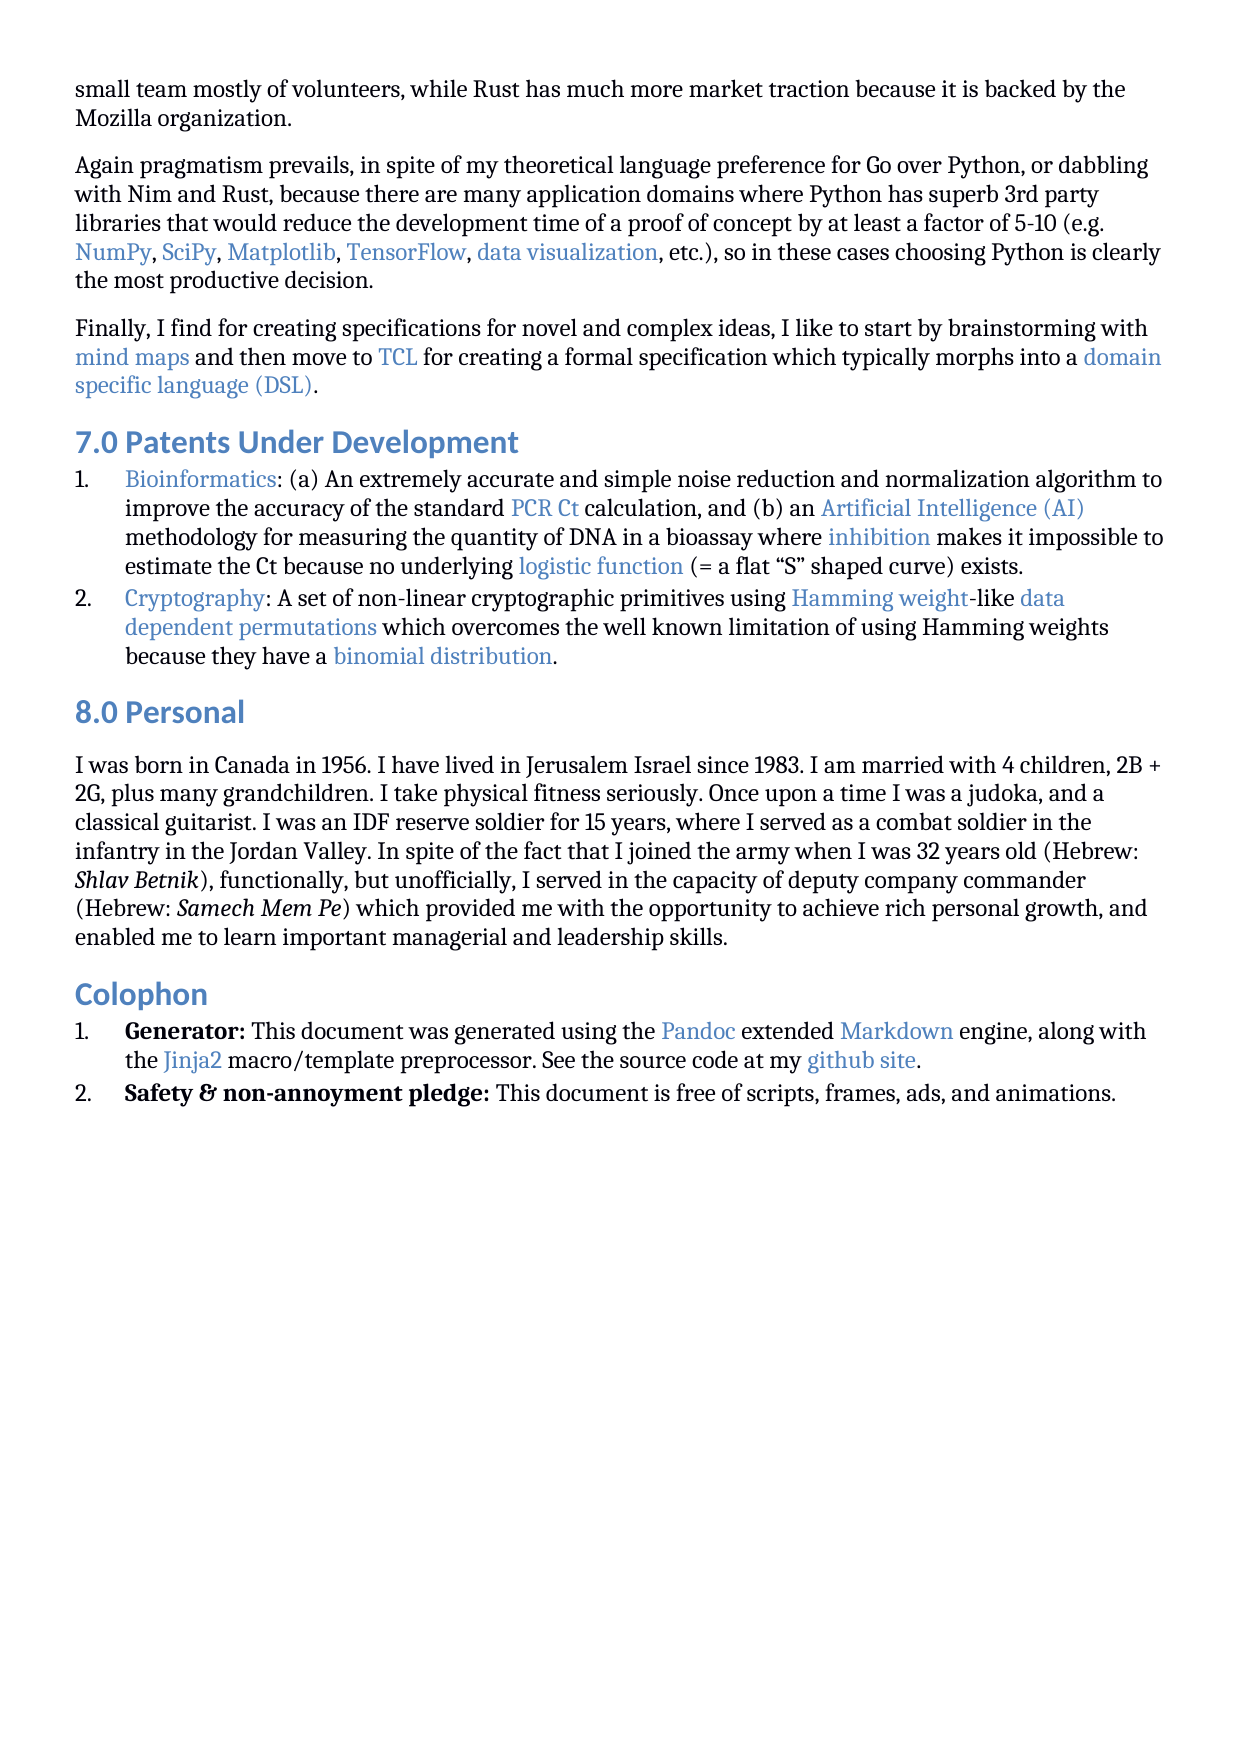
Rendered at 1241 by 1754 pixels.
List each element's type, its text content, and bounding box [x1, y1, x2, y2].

subtitle 8.0 Personal [75, 691, 1165, 732]
list Generator: This document was generated using the Pandoc extended Markdown engine, along with the Jinja2 macro/template preprocessor. See the source code at my github site. [75, 1017, 1165, 1075]
subtitle 7.0 Patents Under Development [75, 421, 1165, 462]
subtitle Colophon [75, 973, 1165, 1013]
list Cryptography: A set of non-linear cryptographic primitives using Hamming weight-like data dependent permutations which overcomes the well known limitation of using Hamming weights because they have a binomial distribution. [75, 584, 1165, 670]
text Again pragmatism prevails, in spite of my theoretical language preference for Go over Python, or dabbling with Nim and Rust, because there are many application domains where Python has superb 3rd party libraries that would reduce the development time of a proof of concept by at least a factor of 5-10 (e.g. NumPy, SciPy, Matplotlib, TensorFlow, data visualization, etc.), so in these cases choosing Python is clearly the most productive decision. [75, 151, 1165, 295]
list Safety & non-annoyment pledge: This document is free of scripts, frames, ads, and animations. [75, 1078, 1165, 1107]
text I was born in Canada in 1956. I have lived in Jerusalem Israel since 1983. I am married with 4 children, 2B + 2G, plus many grandchildren. I take physical fitness seriously. Once upon a time I was a judoka, and a classical guitarist. I was an IDF reserve soldier for 15 years, where I served as a combat soldier in the infantry in the Jordan Valley. In spite of the fact that I joined the army when I was 32 years old (Hebrew: Shlav Betnik), functionally, but unofficially, I served in the capacity of deputy company commander (Hebrew: Samech Mem Pe) which provided me with the opportunity to achieve rich personal growth, and enabled me to learn important managerial and leadership skills. [75, 751, 1165, 952]
